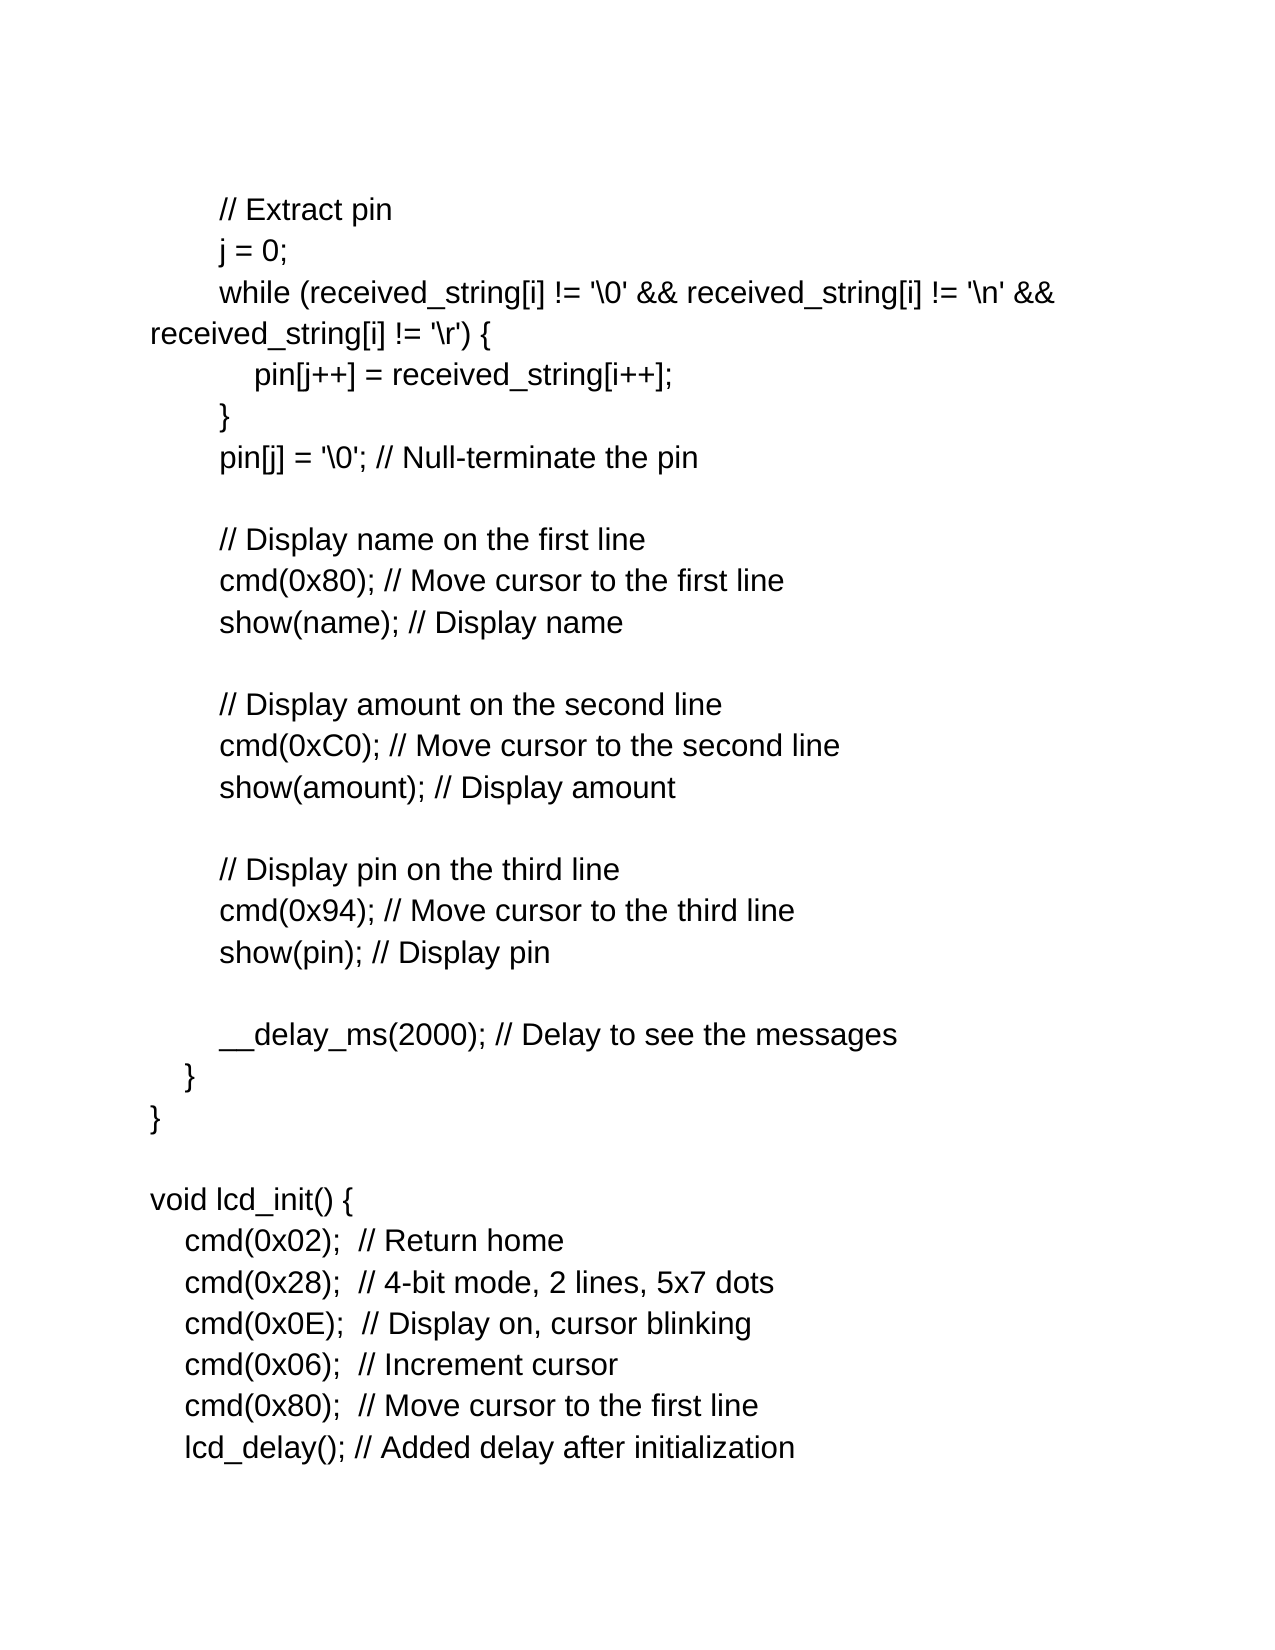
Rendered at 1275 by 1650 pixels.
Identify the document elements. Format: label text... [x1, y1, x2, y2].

text // Display amount on the second line [150, 686, 1125, 722]
text // Display name on the first line [150, 521, 1125, 557]
text show(name); // Display name [150, 604, 1125, 640]
text __delay_ms(2000); // Delay to see the messages [150, 1016, 1125, 1052]
text while (received_string[i] != '\0' && received_string[i] != '\n' && received_string[i] != '\r') { [150, 274, 1125, 351]
text } [150, 1057, 1125, 1093]
text // Extract pin [150, 191, 1125, 227]
text pin[j++] = received_string[i++]; [150, 356, 1125, 392]
text show(amount); // Display amount [150, 769, 1125, 805]
text show(pin); // Display pin [150, 934, 1125, 970]
text j = 0; [150, 232, 1125, 268]
text } [150, 397, 1125, 433]
text cmd(0x0E); // Display on, cursor blinking [150, 1305, 1125, 1341]
text pin[j] = '\0'; // Null-terminate the pin [150, 439, 1125, 475]
text cmd(0xC0); // Move cursor to the second line [150, 727, 1125, 763]
text cmd(0x80); // Move cursor to the first line [150, 1387, 1125, 1423]
text void lcd_init() { [150, 1181, 1125, 1217]
text cmd(0x02); // Return home [150, 1222, 1125, 1258]
text cmd(0x06); // Increment cursor [150, 1346, 1125, 1382]
text } [150, 1099, 1125, 1135]
text // Display pin on the third line [150, 851, 1125, 887]
text cmd(0x94); // Move cursor to the third line [150, 892, 1125, 928]
text cmd(0x28); // 4-bit mode, 2 lines, 5x7 dots [150, 1264, 1125, 1300]
text cmd(0x80); // Move cursor to the first line [150, 562, 1125, 598]
text lcd_delay(); // Added delay after initialization [150, 1429, 1125, 1465]
